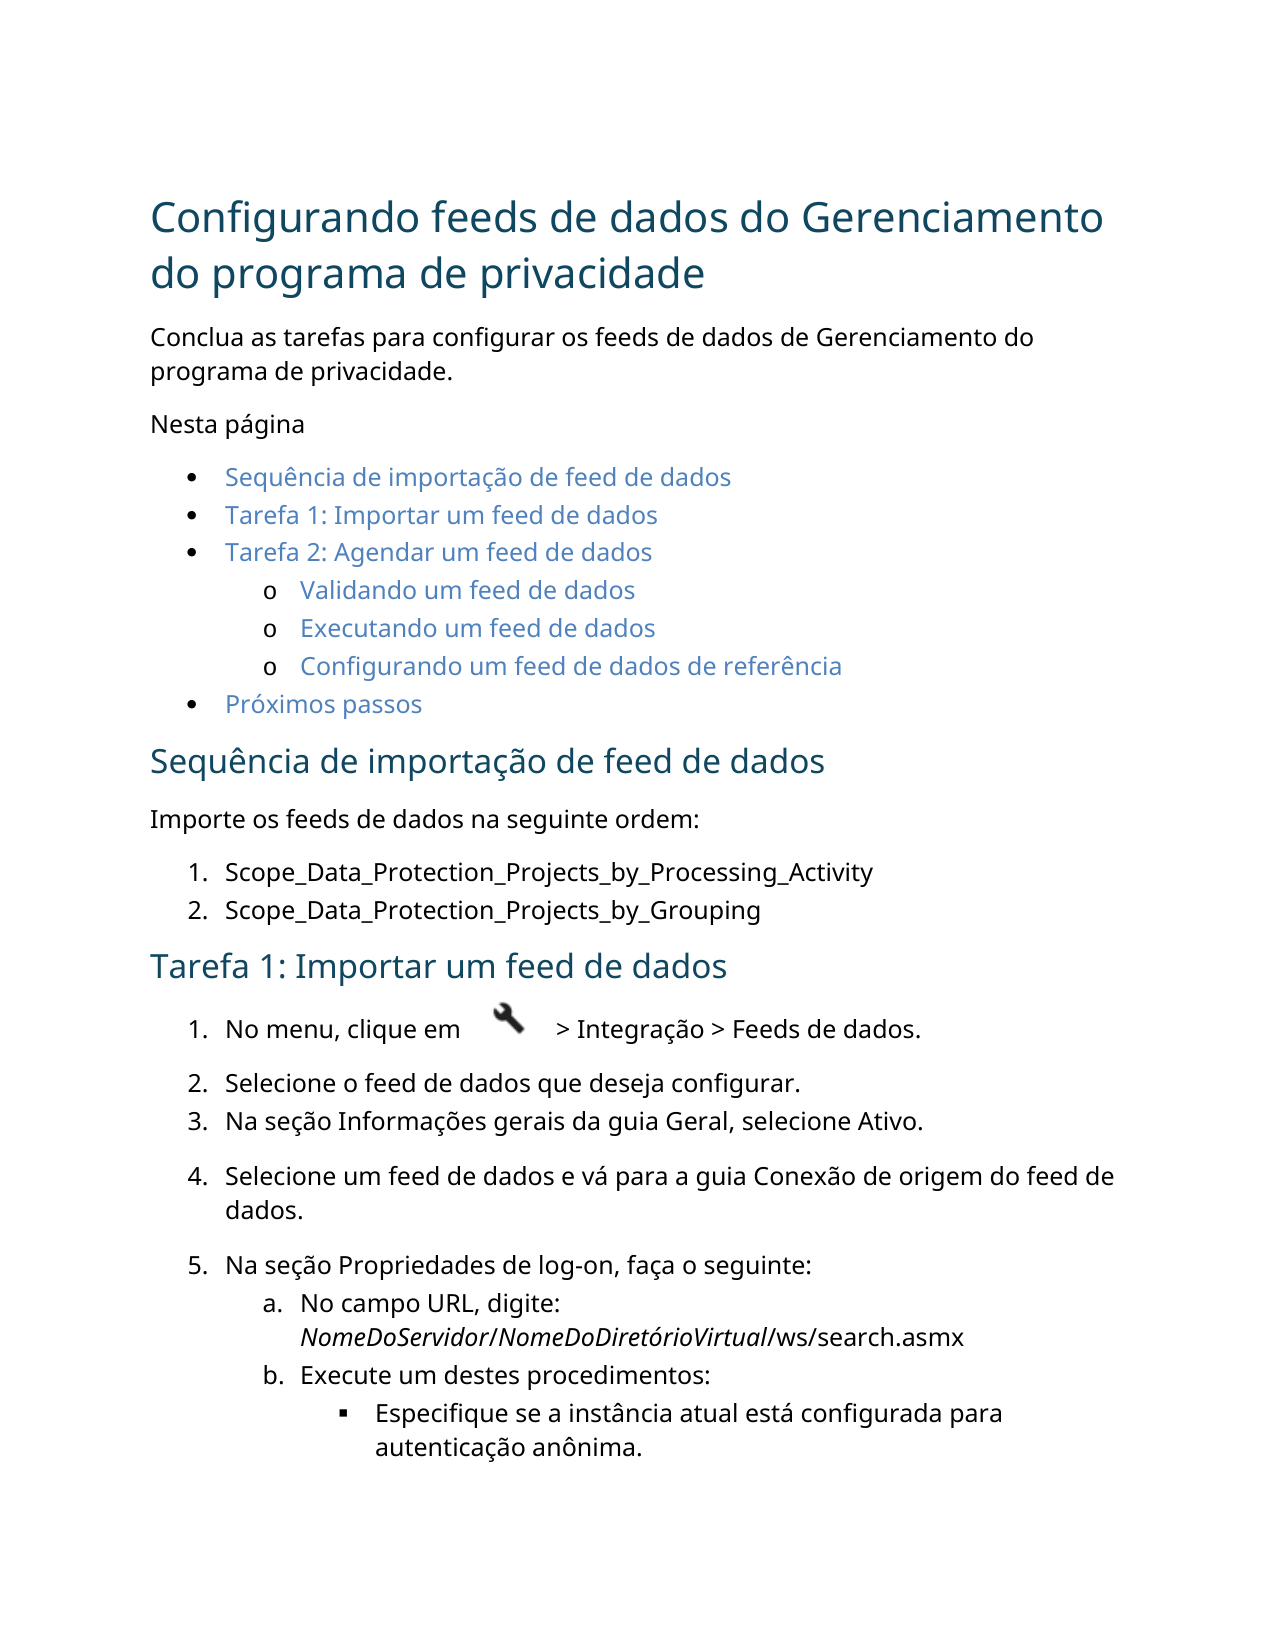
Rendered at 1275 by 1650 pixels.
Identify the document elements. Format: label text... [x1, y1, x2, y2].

list Scope_Data_Protection_Projects_by_Processing_Activity [187, 855, 1125, 889]
subtitle Tarefa 1: Importar um feed de dados [150, 943, 1125, 989]
list Selecione o feed de dados que deseja configurar. [187, 1066, 1125, 1100]
list Na seção Propriedades de log-on, faça o seguinte: [187, 1248, 1125, 1282]
list Scope_Data_Protection_Projects_by_Grouping [187, 892, 1125, 927]
subtitle Sequência de importação de feed de dados [150, 738, 1125, 783]
list Na seção Informações gerais da guia Geral, selecione Ativo. [187, 1104, 1125, 1138]
list Próximos passos [187, 687, 1125, 721]
list Executando um feed de dados [262, 611, 1125, 645]
text Nesta página [150, 407, 1125, 441]
list Tarefa 2: Agendar um feed de dados [187, 535, 1125, 569]
list No menu, clique em > Integração > Feeds de dados. [187, 997, 1125, 1045]
list Configurando um feed de dados de referência [262, 649, 1125, 683]
subtitle Configurando feeds de dados do Gerenciamento do programa de privacidade [150, 187, 1125, 301]
list Tarefa 1: Importar um feed de dados [187, 497, 1125, 531]
list Especifique se a instância atual está configurada para autenticação anônima. [337, 1395, 1125, 1463]
list Validando um feed de dados [262, 573, 1125, 607]
list No campo URL, digite: NomeDoServidor/NomeDoDiretórioVirtual/ws/search.asmx [262, 1286, 1125, 1354]
picture [486, 997, 531, 1038]
list Execute um destes procedimentos: [262, 1357, 1125, 1392]
text Importe os feeds de dados na seguinte ordem: [150, 802, 1125, 836]
text Conclua as tarefas para configurar os feeds de dados de Gerenciamento do programa de privacidade. [150, 320, 1125, 388]
list Sequência de importação de feed de dados [187, 459, 1125, 493]
list Selecione um feed de dados e vá para a guia Conexão de origem do feed de dados. [187, 1159, 1125, 1227]
